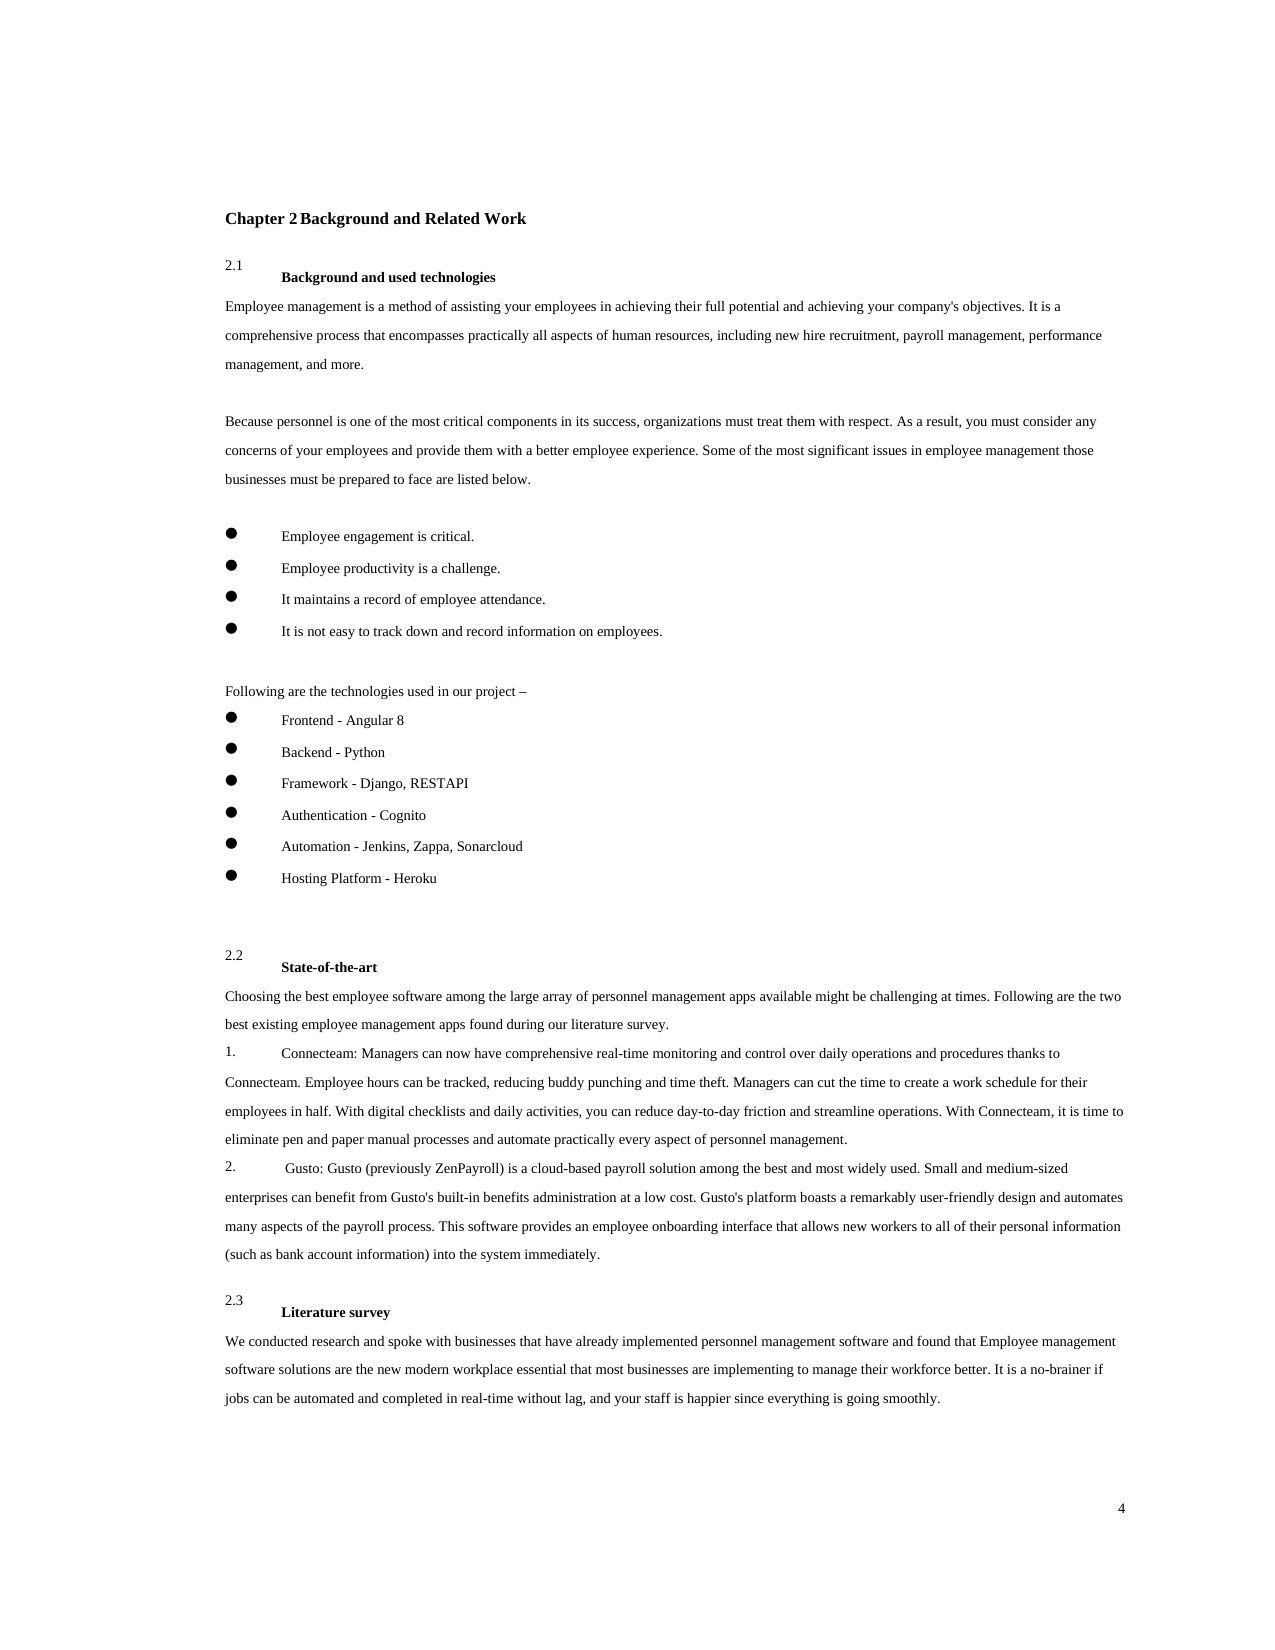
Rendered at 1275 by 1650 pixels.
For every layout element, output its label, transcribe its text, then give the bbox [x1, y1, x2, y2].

list Background and used technologies [225, 257, 1125, 286]
text Choosing the best employee software among the large array of personnel management apps available might be challenging at times. Following are the two best existing employee management apps found during our literature survey. [225, 975, 1125, 1033]
list Employee engagement is critical. [225, 516, 1125, 548]
list It maintains a record of employee attendance. [225, 579, 1125, 611]
text Following are the technologies used in our project – [225, 671, 1125, 700]
list Connecteam: Managers can now have comprehensive real-time monitoring and control over daily operations and procedures thanks to Connecteam. Employee hours can be tracked, reducing buddy punching and time theft. Managers can cut the time to create a work schedule for their employees in half. With digital checklists and daily activities, you can reduce day-to-day friction and streamline operations. With Connecteam, it is time to eliminate pen and paper manual processes and automate practically every aspect of personnel management. [225, 1033, 1125, 1148]
list Authentication - Cognito [225, 794, 1125, 826]
text We conducted research and spoke with businesses that have already implemented personnel management software and found that Employee management software solutions are the new modern workplace essential that most businesses are implementing to manage their workforce better. It is a no-brainer if jobs can be automated and completed in real-time without lag, and your staff is happier since everything is going smoothly. [225, 1320, 1125, 1407]
list Employee productivity is a challenge. [225, 548, 1125, 579]
list Framework - Django, RESTAPI [225, 763, 1125, 794]
list It is not easy to track down and record information on employees. [225, 611, 1125, 642]
list Literature survey [225, 1292, 1125, 1320]
list Gusto: Gusto (previously ZenPayroll) is a cloud-based payroll solution among the best and most widely used. Small and medium-sized enterprises can benefit from Gusto's built-in benefits administration at a low cost. Gusto's platform boasts a remarkably user-friendly design and automates many aspects of the payroll process. This software provides an employee onboarding interface that allows new workers to all of their personal information (such as bank account information) into the system immediately. [225, 1148, 1125, 1263]
text Chapter 2 Background and Related Work [225, 195, 1125, 228]
text Employee management is a method of assisting your employees in achieving their full potential and achieving your company's objectives. It is a comprehensive process that encompasses practically all aspects of human resources, including new hire recruitment, payroll management, performance management, and more. [225, 286, 1125, 372]
text Because personnel is one of the most critical components in its success, organizations must treat them with respect. As a result, you must consider any concerns of your employees and provide them with a better employee experience. Some of the most significant issues in employee management those businesses must be prepared to face are listed below. [225, 401, 1125, 487]
list Frontend - Angular 8 [225, 700, 1125, 731]
list Backend - Python [225, 731, 1125, 763]
list Hosting Platform - Heroku [225, 858, 1125, 889]
list Automation - Jenkins, Zappa, Sonarcloud [225, 826, 1125, 858]
list State-of-the-art [225, 947, 1125, 975]
